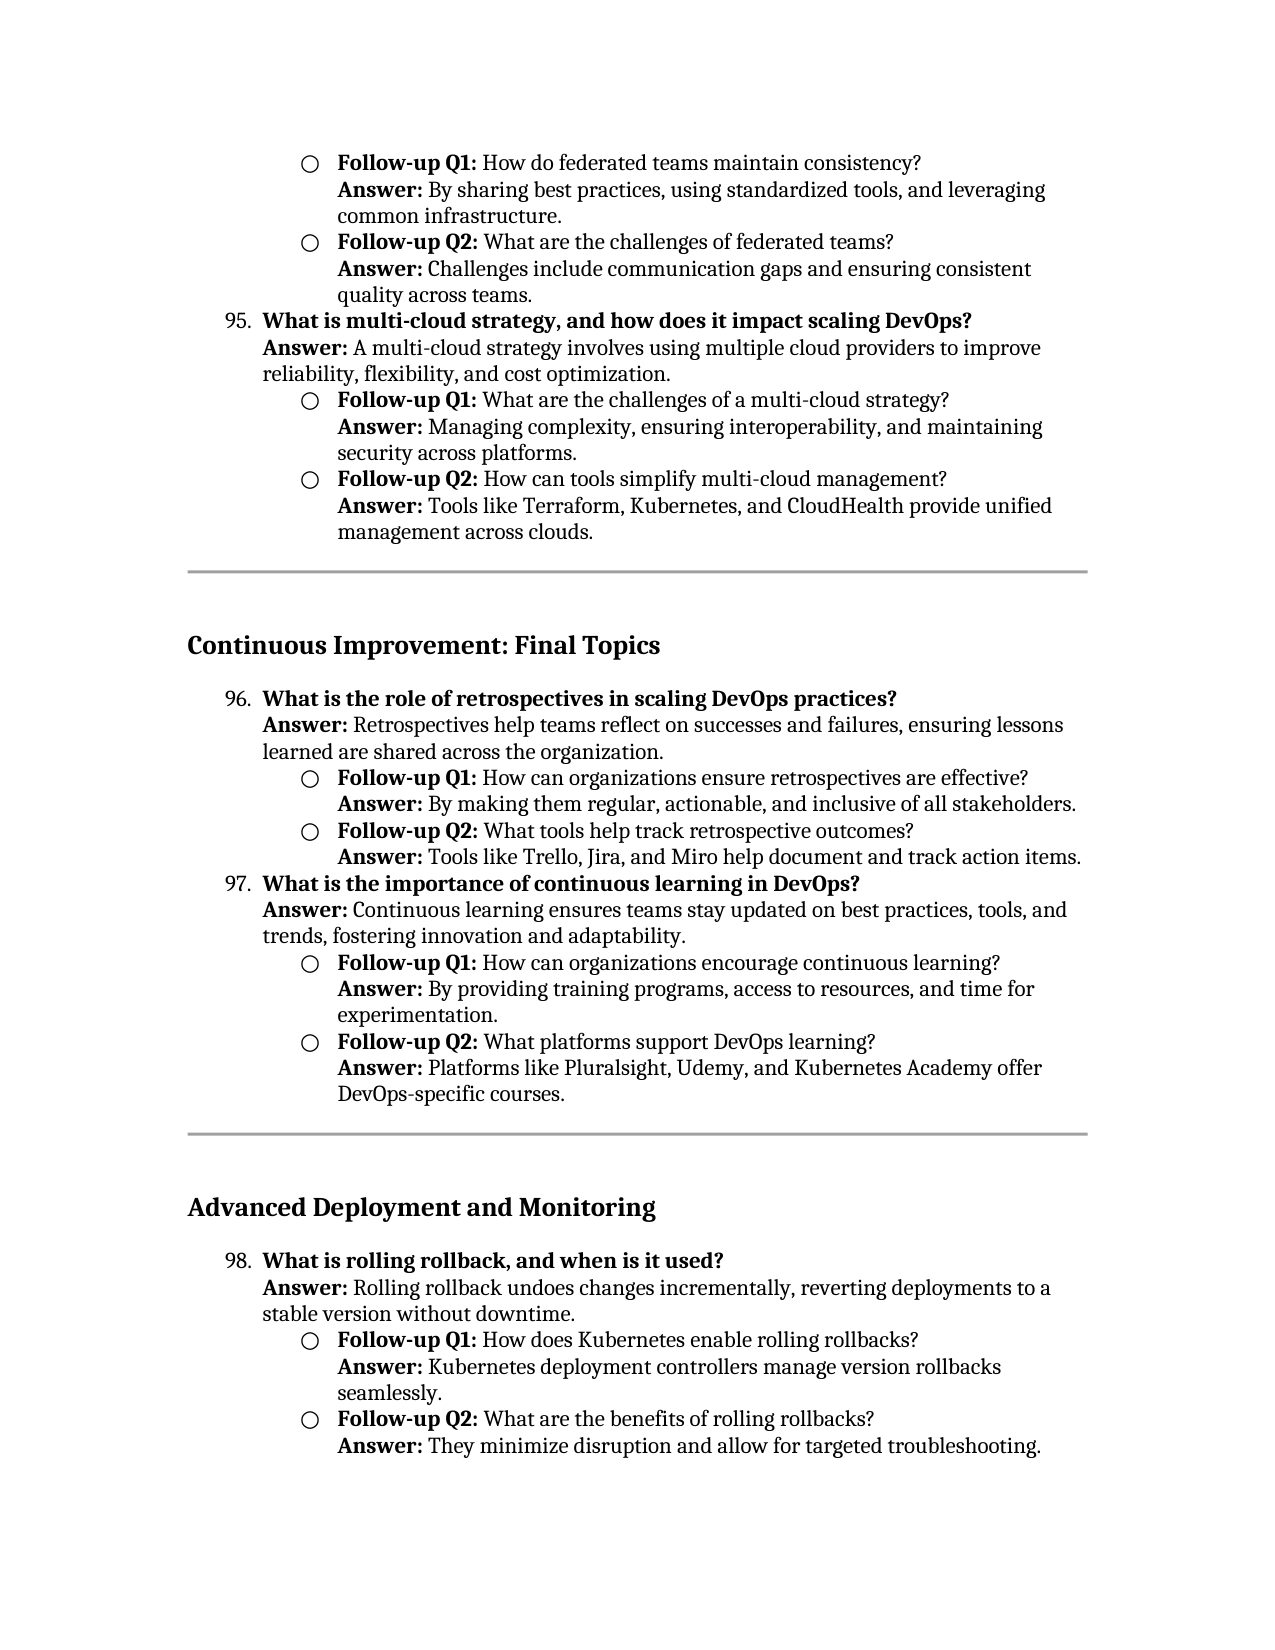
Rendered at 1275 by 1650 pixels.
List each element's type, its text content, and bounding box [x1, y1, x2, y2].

list What is the importance of continuous learning in DevOps? Answer: Continuous learning ensures teams stay updated on best practices, tools, and trends, fostering innovation and adaptability. [225, 870, 1087, 949]
list Follow-up Q1: How do federated teams maintain consistency? Answer: By sharing best practices, using standardized tools, and leveraging common infrastructure. [300, 150, 1087, 229]
subtitle Continuous Improvement: Final Topics [187, 630, 1087, 661]
list Follow-up Q2: How can tools simplify multi-cloud management? Answer: Tools like Terraform, Kubernetes, and CloudHealth provide unified management across clouds. [300, 466, 1087, 545]
list Follow-up Q1: What are the challenges of a multi-cloud strategy? Answer: Managing complexity, ensuring interoperability, and maintaining security across platforms. [300, 387, 1087, 466]
list Follow-up Q2: What are the challenges of federated teams? Answer: Challenges include communication gaps and ensuring consistent quality across teams. [300, 229, 1087, 308]
subtitle Advanced Deployment and Monitoring [187, 1192, 1087, 1223]
list Follow-up Q1: How does Kubernetes enable rolling rollbacks? Answer: Kubernetes deployment controllers manage version rollbacks seamlessly. [300, 1327, 1087, 1406]
list Follow-up Q2: What platforms support DevOps learning? Answer: Platforms like Pluralsight, Udemy, and Kubernetes Academy offer DevOps-specific courses. [300, 1028, 1087, 1107]
list Follow-up Q1: How can organizations encourage continuous learning? Answer: By providing training programs, access to resources, and time for experimentation. [300, 949, 1087, 1028]
list Follow-up Q2: What tools help track retrospective outcomes? Answer: Tools like Trello, Jira, and Miro help document and track action items. [300, 818, 1087, 870]
list Follow-up Q2: What are the benefits of rolling rollbacks? Answer: They minimize disruption and allow for targeted troubleshooting. [300, 1406, 1087, 1459]
list What is the role of retrospectives in scaling DevOps practices? Answer: Retrospectives help teams reflect on successes and failures, ensuring lessons learned are shared across the organization. [225, 686, 1087, 765]
list What is multi-cloud strategy, and how does it impact scaling DevOps? Answer: A multi-cloud strategy involves using multiple cloud providers to improve reliability, flexibility, and cost optimization. [225, 308, 1087, 387]
list Follow-up Q1: How can organizations ensure retrospectives are effective? Answer: By making them regular, actionable, and inclusive of all stakeholders. [300, 765, 1087, 818]
list What is rolling rollback, and when is it used? Answer: Rolling rollback undoes changes incrementally, reverting deployments to a stable version without downtime. [225, 1248, 1087, 1327]
